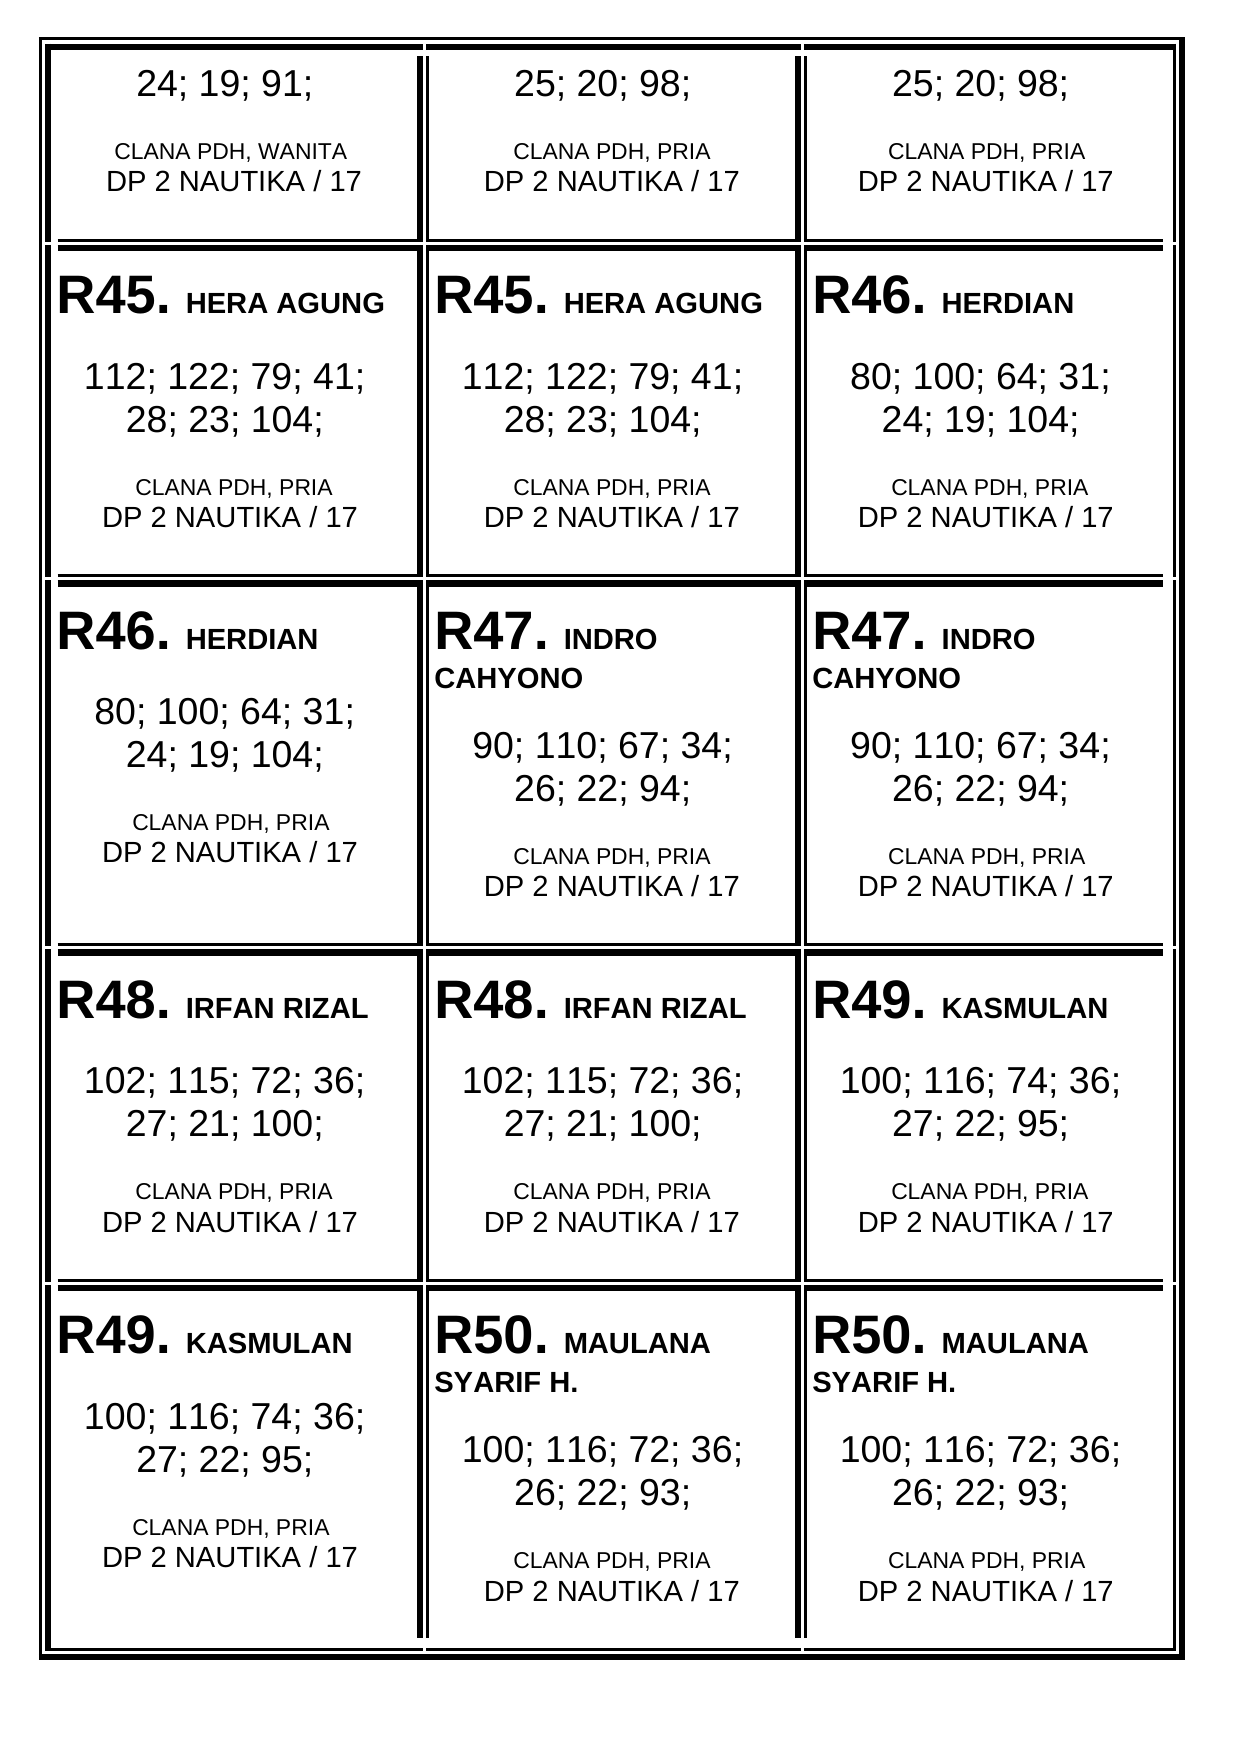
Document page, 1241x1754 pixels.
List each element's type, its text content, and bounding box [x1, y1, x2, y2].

table_cell R46. HERDIAN 80; 100; 64; 31; 24; 19; 104; CLANA PDH, PRIA DP 2 NAUTIKA / 17 [45, 574, 423, 943]
table_cell R48. IRFAN RIZAL 102; 115; 72; 36; 27; 21; 100; CLANA PDH, PRIA DP 2 NAUTIKA / 17 [45, 943, 423, 1279]
table_cell R50. MAULANA SYARIF H. 100; 116; 72; 36; 26; 22; 93; CLANA PDH, PRIA DP 2 NAUTIKA / 17 [801, 1279, 1179, 1648]
table_cell R45. HERA AGUNG 112; 122; 79; 41; 28; 23; 104; CLANA PDH, PRIA DP 2 NAUTIKA / 17 [423, 239, 801, 574]
table_cell R45. HERA AGUNG 112; 122; 79; 41; 28; 23; 104; CLANA PDH, PRIA DP 2 NAUTIKA / 17 [45, 239, 423, 574]
table_cell R49. KASMULAN 100; 116; 74; 36; 27; 22; 95; CLANA PDH, PRIA DP 2 NAUTIKA / 17 [801, 943, 1179, 1279]
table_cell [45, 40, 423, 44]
table_cell R47. INDRO CAHYONO 90; 110; 67; 34; 26; 22; 94; CLANA PDH, PRIA DP 2 NAUTIKA / 17 [423, 574, 801, 943]
table_cell R48. IRFAN RIZAL 102; 115; 72; 36; 27; 21; 100; CLANA PDH, PRIA DP 2 NAUTIKA / 17 [423, 943, 801, 1279]
table_cell R49. KASMULAN 100; 116; 74; 36; 27; 22; 95; CLANA PDH, PRIA DP 2 NAUTIKA / 17 [45, 1279, 423, 1648]
table_cell R43. FRISKA GARDEA 83; 97; 68; 30; 24; 19; 91; CLANA PDH, WANITA DP 2 NAUTIKA / 17 [51, 50, 423, 238]
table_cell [423, 40, 801, 238]
table_cell R46. HERDIAN 80; 100; 64; 31; 24; 19; 104; CLANA PDH, PRIA DP 2 NAUTIKA / 17 [801, 239, 1179, 574]
table_cell R47. INDRO CAHYONO 90; 110; 67; 34; 26; 22; 94; CLANA PDH, PRIA DP 2 NAUTIKA / 17 [801, 574, 1179, 943]
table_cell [801, 40, 1179, 238]
table_cell R50. MAULANA SYARIF H. 100; 116; 72; 36; 26; 22; 93; CLANA PDH, PRIA DP 2 NAUTIKA / 17 [423, 1279, 801, 1648]
